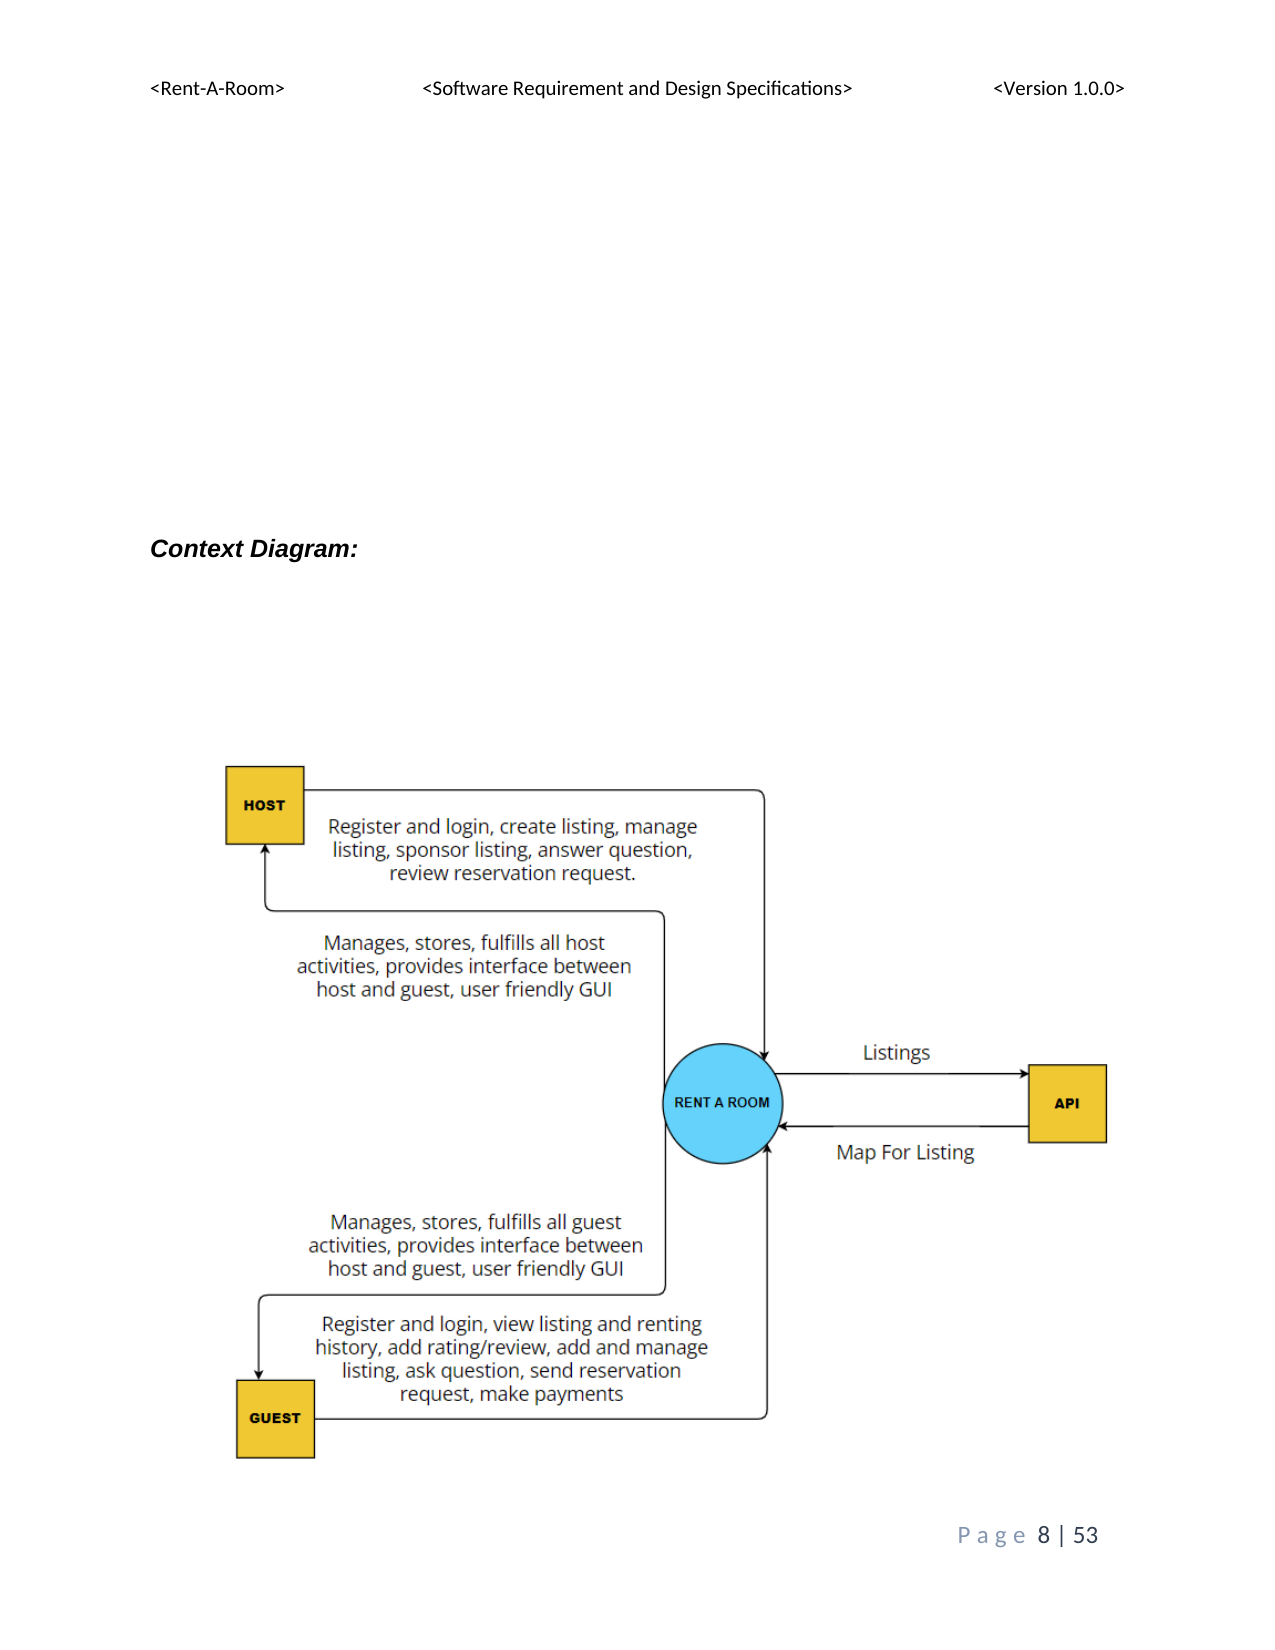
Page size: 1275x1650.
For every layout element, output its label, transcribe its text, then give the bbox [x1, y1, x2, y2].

text Context Diagram: [150, 534, 1125, 563]
picture [150, 755, 1125, 1473]
